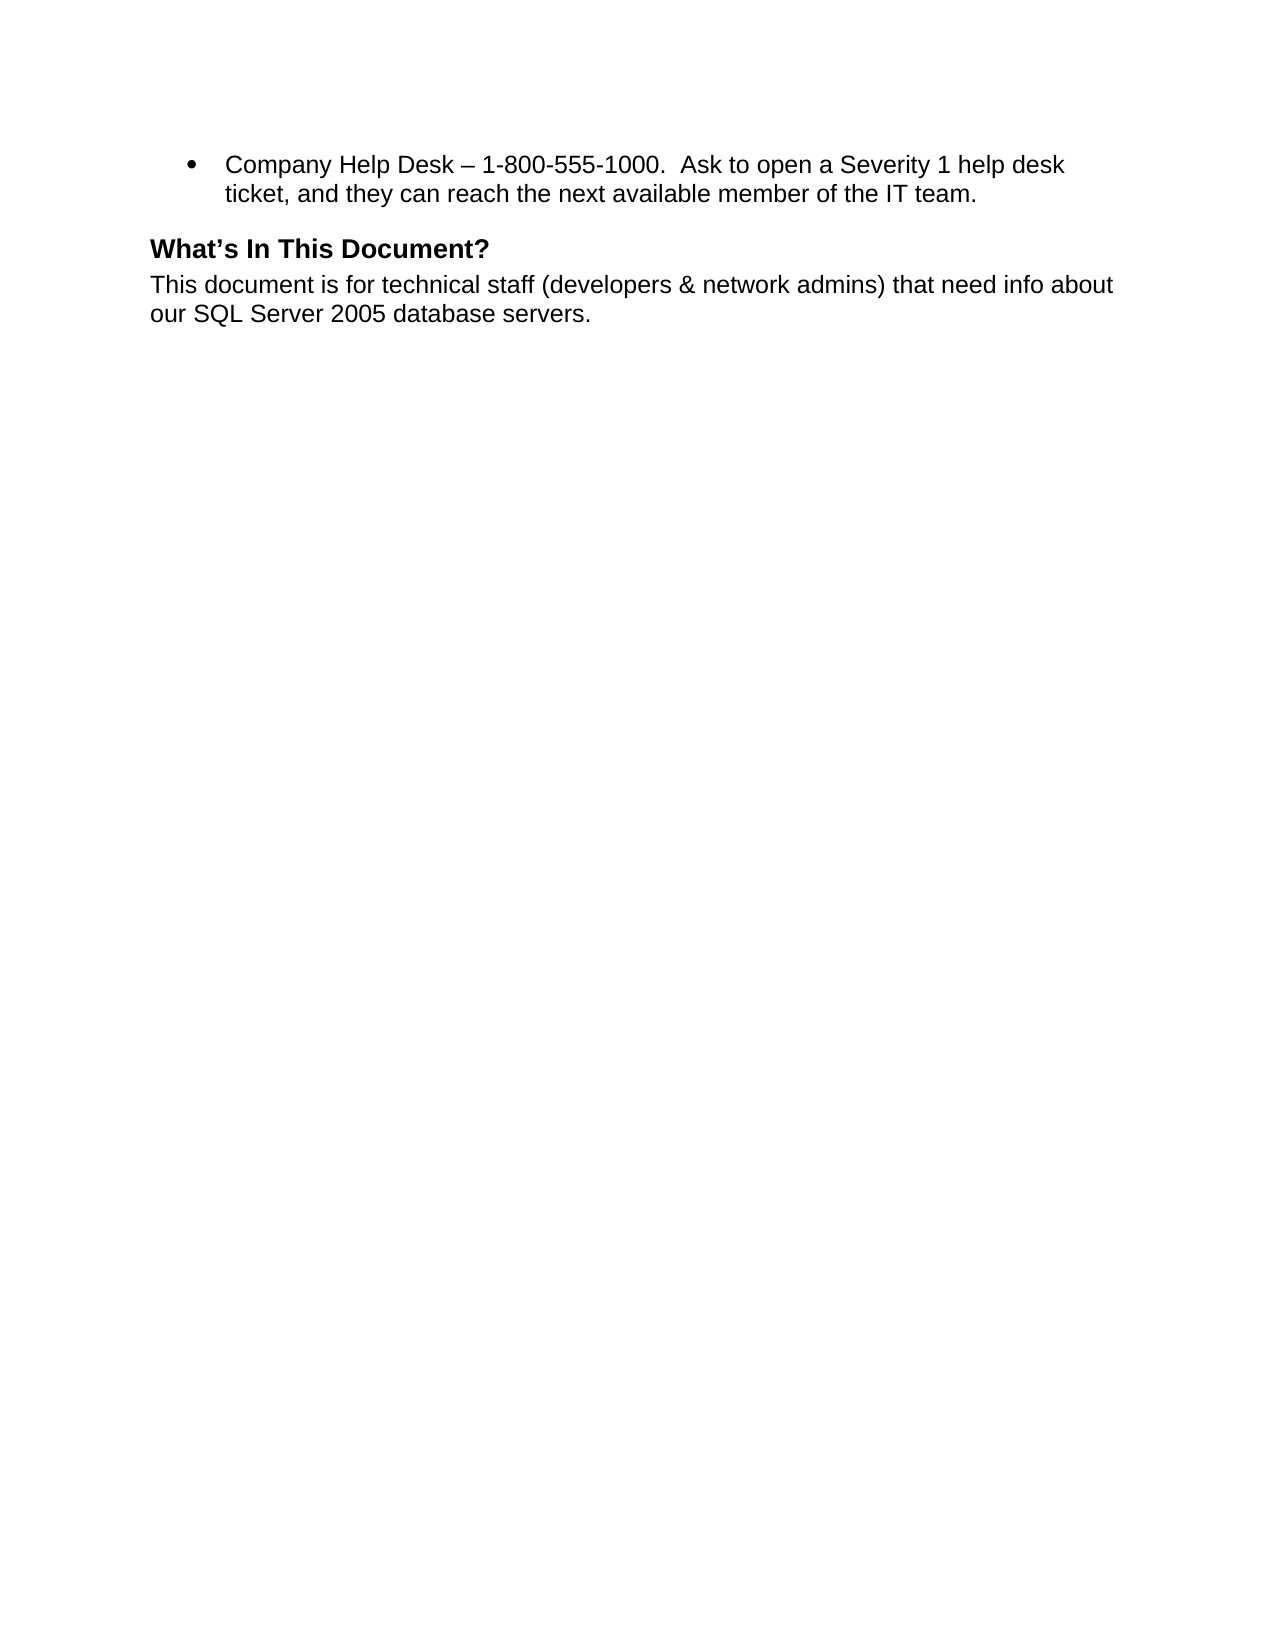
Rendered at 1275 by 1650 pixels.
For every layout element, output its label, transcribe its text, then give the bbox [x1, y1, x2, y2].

text This document is for technical staff (developers & network admins) that need info about our SQL Server 2005 database servers. [150, 270, 1125, 328]
subtitle What’s In This Document? [150, 233, 1125, 264]
list Company Help Desk – 1-800-555-1000. Ask to open a Severity 1 help desk ticket, and they can reach the next available member of the IT team. [187, 150, 1125, 208]
